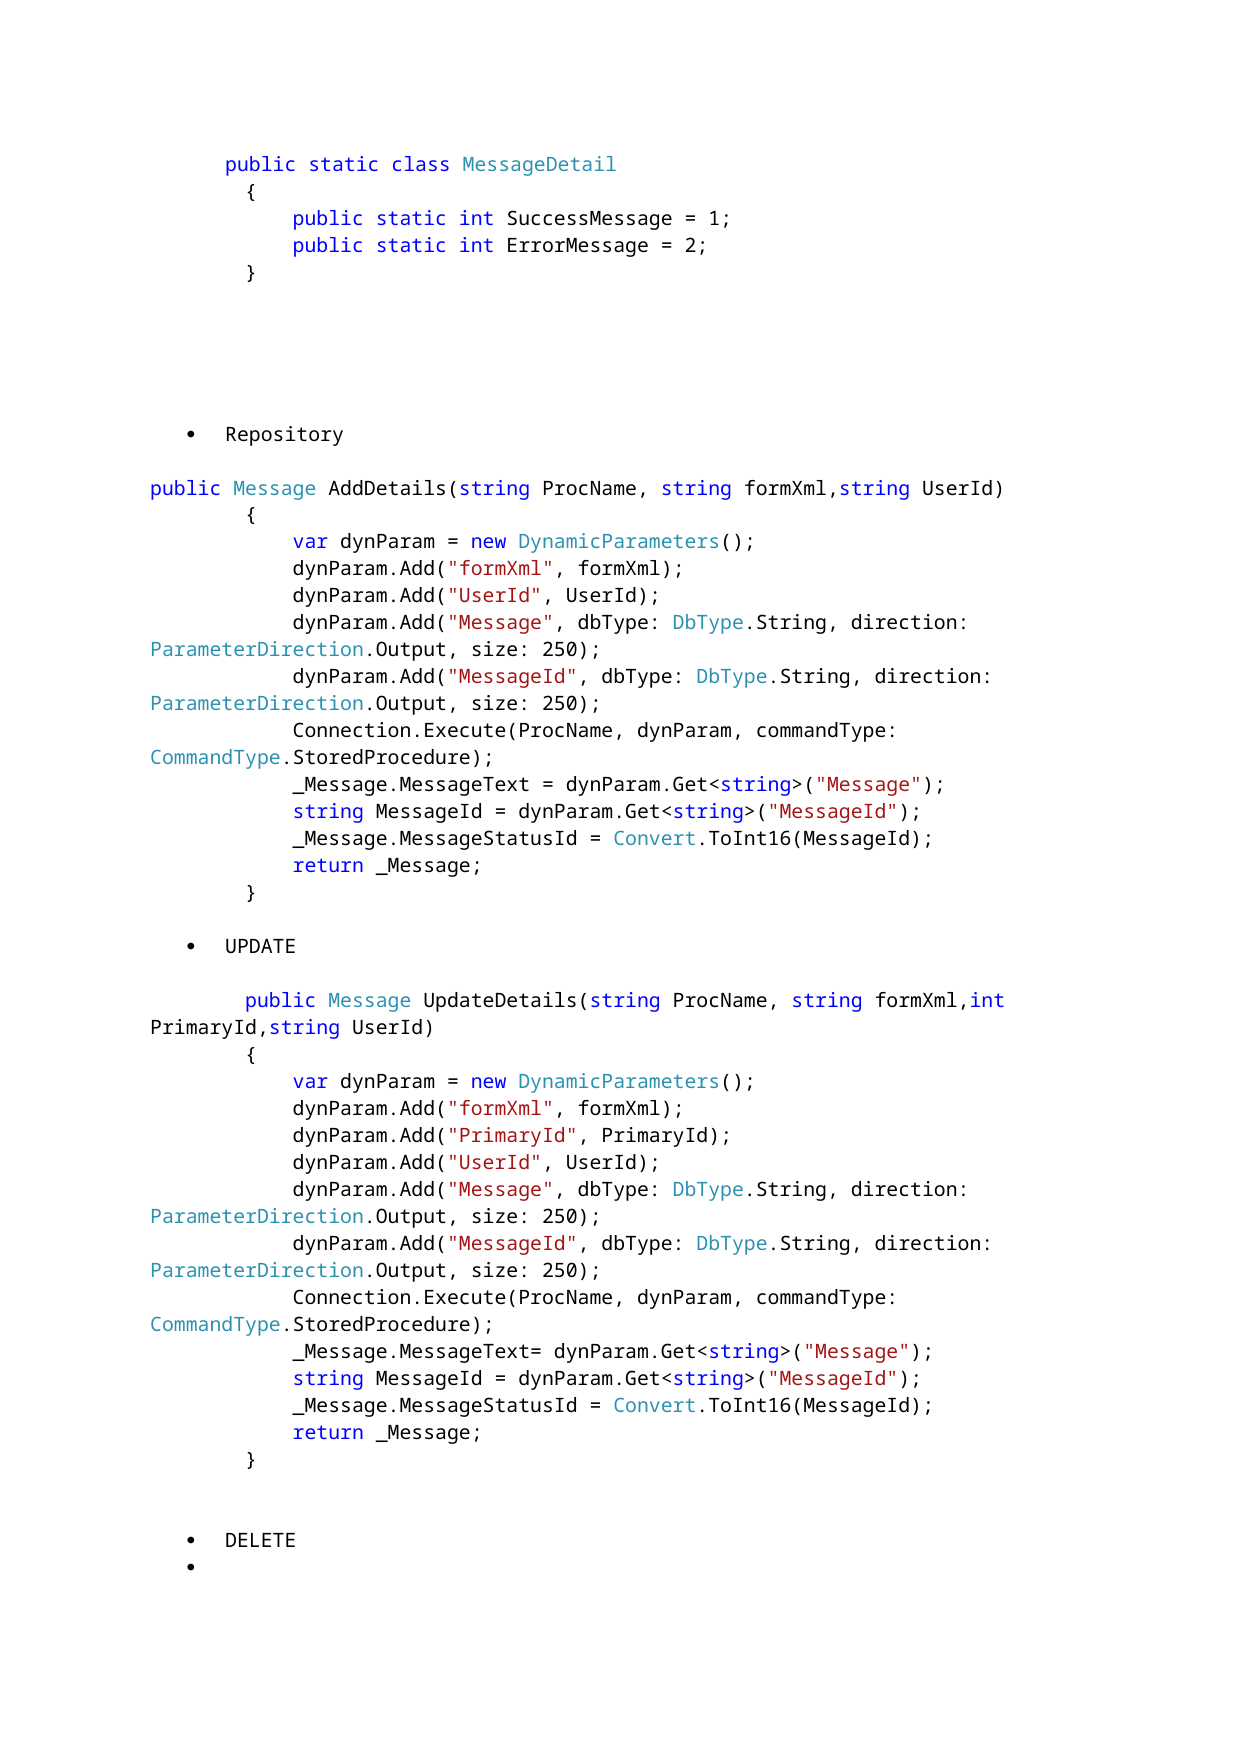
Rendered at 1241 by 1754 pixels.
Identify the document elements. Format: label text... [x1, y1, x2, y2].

text dynParam.Add("PrimaryId", PrimaryId); [150, 1121, 1090, 1148]
text _Message.MessageStatusId = Convert.ToInt16(MessageId); [150, 824, 1090, 851]
text string MessageId = dynParam.Get<string>("MessageId"); [150, 1364, 1090, 1391]
text public Message AddDetails(string ProcName, string formXml,string UserId) [150, 474, 1090, 501]
text return _Message; [150, 851, 1090, 878]
text dynParam.Add("UserId", UserId); [150, 1148, 1090, 1175]
text public static int SuccessMessage = 1; [150, 204, 1090, 231]
text public Message UpdateDetails(string ProcName, string formXml,int PrimaryId,string UserId) [150, 986, 1090, 1040]
text dynParam.Add("Message", dbType: DbType.String, direction: ParameterDirection.Output, size: 250); [150, 609, 1090, 663]
text _Message.MessageStatusId = Convert.ToInt16(MessageId); [150, 1391, 1090, 1418]
list Repository [187, 420, 1090, 447]
text } [150, 1445, 1090, 1472]
text { [150, 1040, 1090, 1067]
text public static int ErrorMessage = 2; [150, 231, 1090, 258]
text { [150, 177, 1090, 204]
text var dynParam = new DynamicParameters(); [150, 528, 1090, 555]
text dynParam.Add("formXml", formXml); [150, 1094, 1090, 1121]
text public static class MessageDetail [225, 150, 1090, 177]
list UPDATE [187, 932, 1090, 959]
text _Message.MessageText= dynParam.Get<string>("Message"); [150, 1337, 1090, 1364]
text dynParam.Add("formXml", formXml); [150, 555, 1090, 582]
text string MessageId = dynParam.Get<string>("MessageId"); [150, 797, 1090, 824]
text var dynParam = new DynamicParameters(); [150, 1067, 1090, 1094]
text Connection.Execute(ProcName, dynParam, commandType: CommandType.StoredProcedure); [150, 1283, 1090, 1337]
text } [150, 258, 1090, 285]
text dynParam.Add("MessageId", dbType: DbType.String, direction: ParameterDirection.Output, size: 250); [150, 1229, 1090, 1283]
text Connection.Execute(ProcName, dynParam, commandType: CommandType.StoredProcedure); [150, 717, 1090, 771]
text { [150, 501, 1090, 528]
text dynParam.Add("UserId", UserId); [150, 582, 1090, 609]
text } [150, 878, 1090, 905]
text return _Message; [150, 1418, 1090, 1445]
list DELETE [187, 1526, 1090, 1553]
text dynParam.Add("MessageId", dbType: DbType.String, direction: ParameterDirection.Output, size: 250); [150, 663, 1090, 717]
text _Message.MessageText = dynParam.Get<string>("Message"); [150, 771, 1090, 797]
text dynParam.Add("Message", dbType: DbType.String, direction: ParameterDirection.Output, size: 250); [150, 1175, 1090, 1229]
